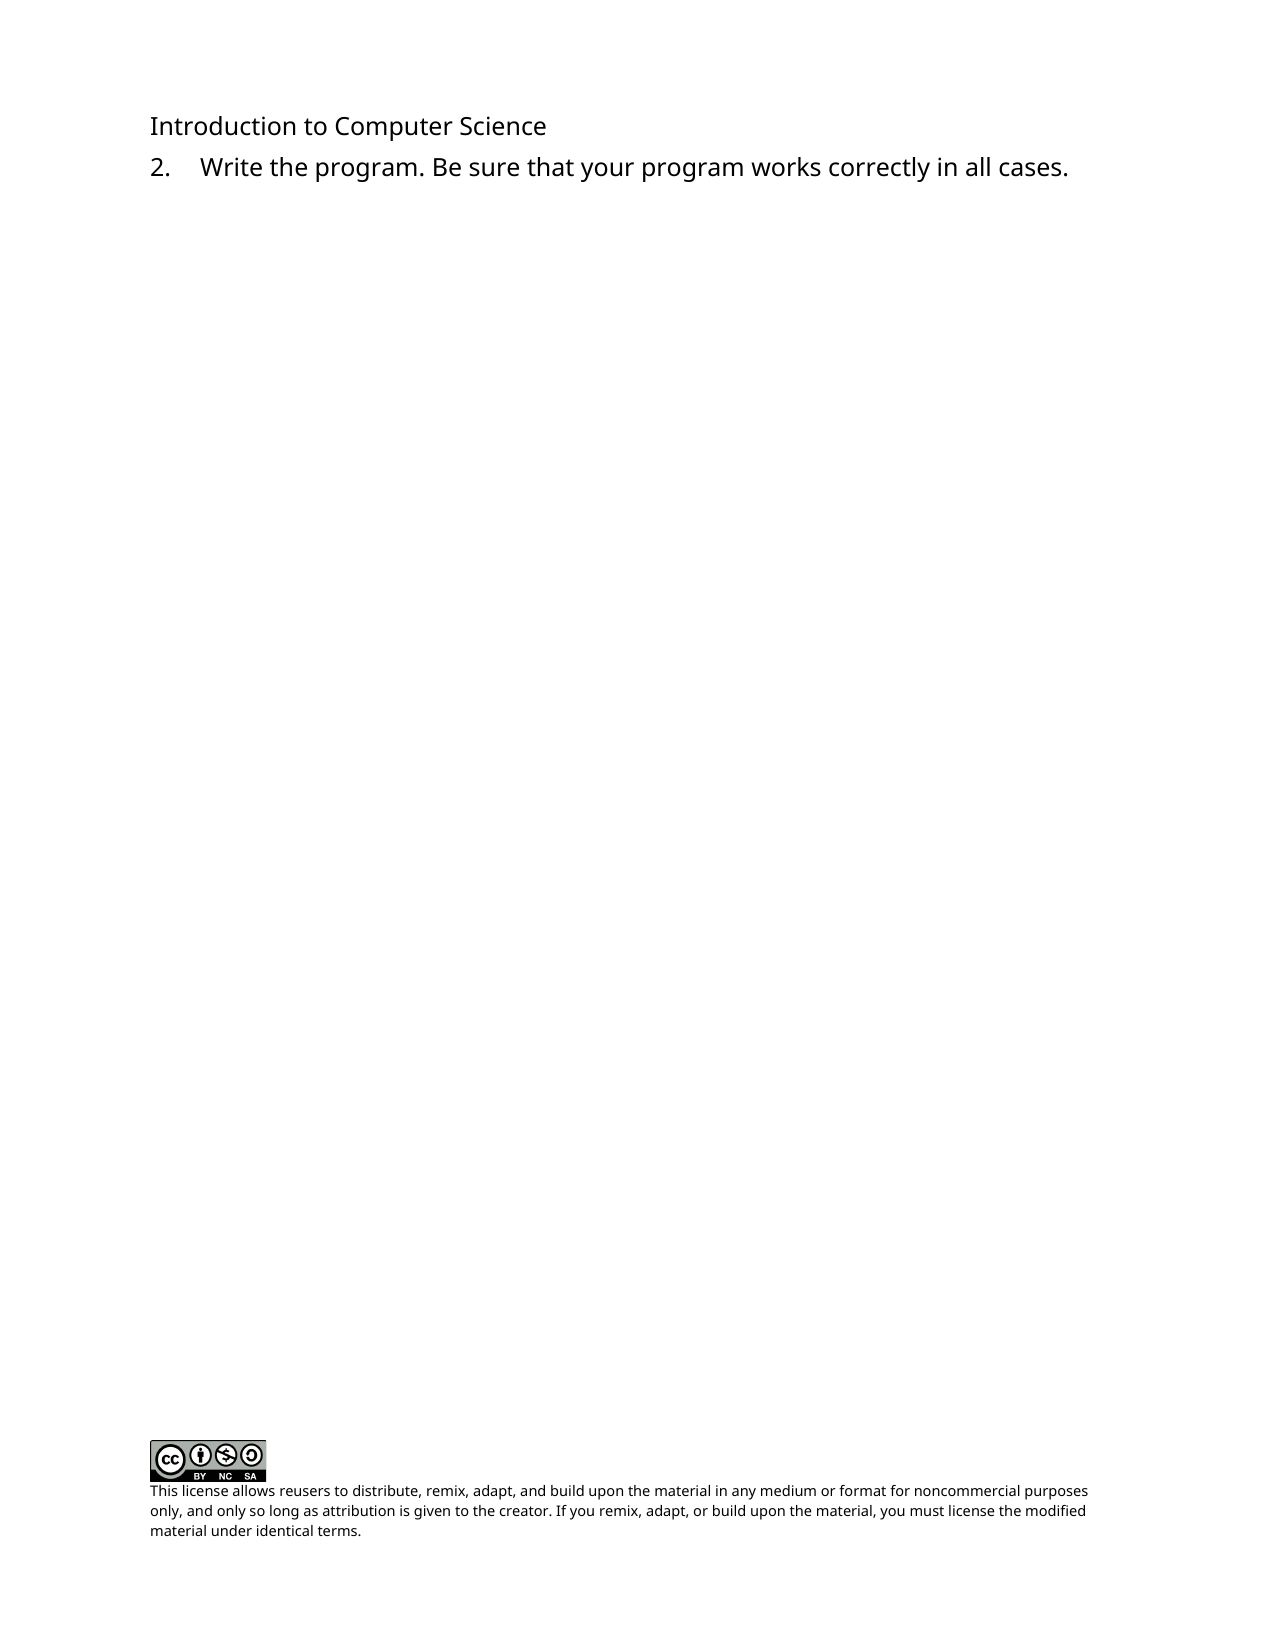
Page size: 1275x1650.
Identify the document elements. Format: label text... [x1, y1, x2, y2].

picture [150, 1440, 267, 1482]
list Write the program. Be sure that your program works correctly in all cases. [150, 150, 1125, 184]
